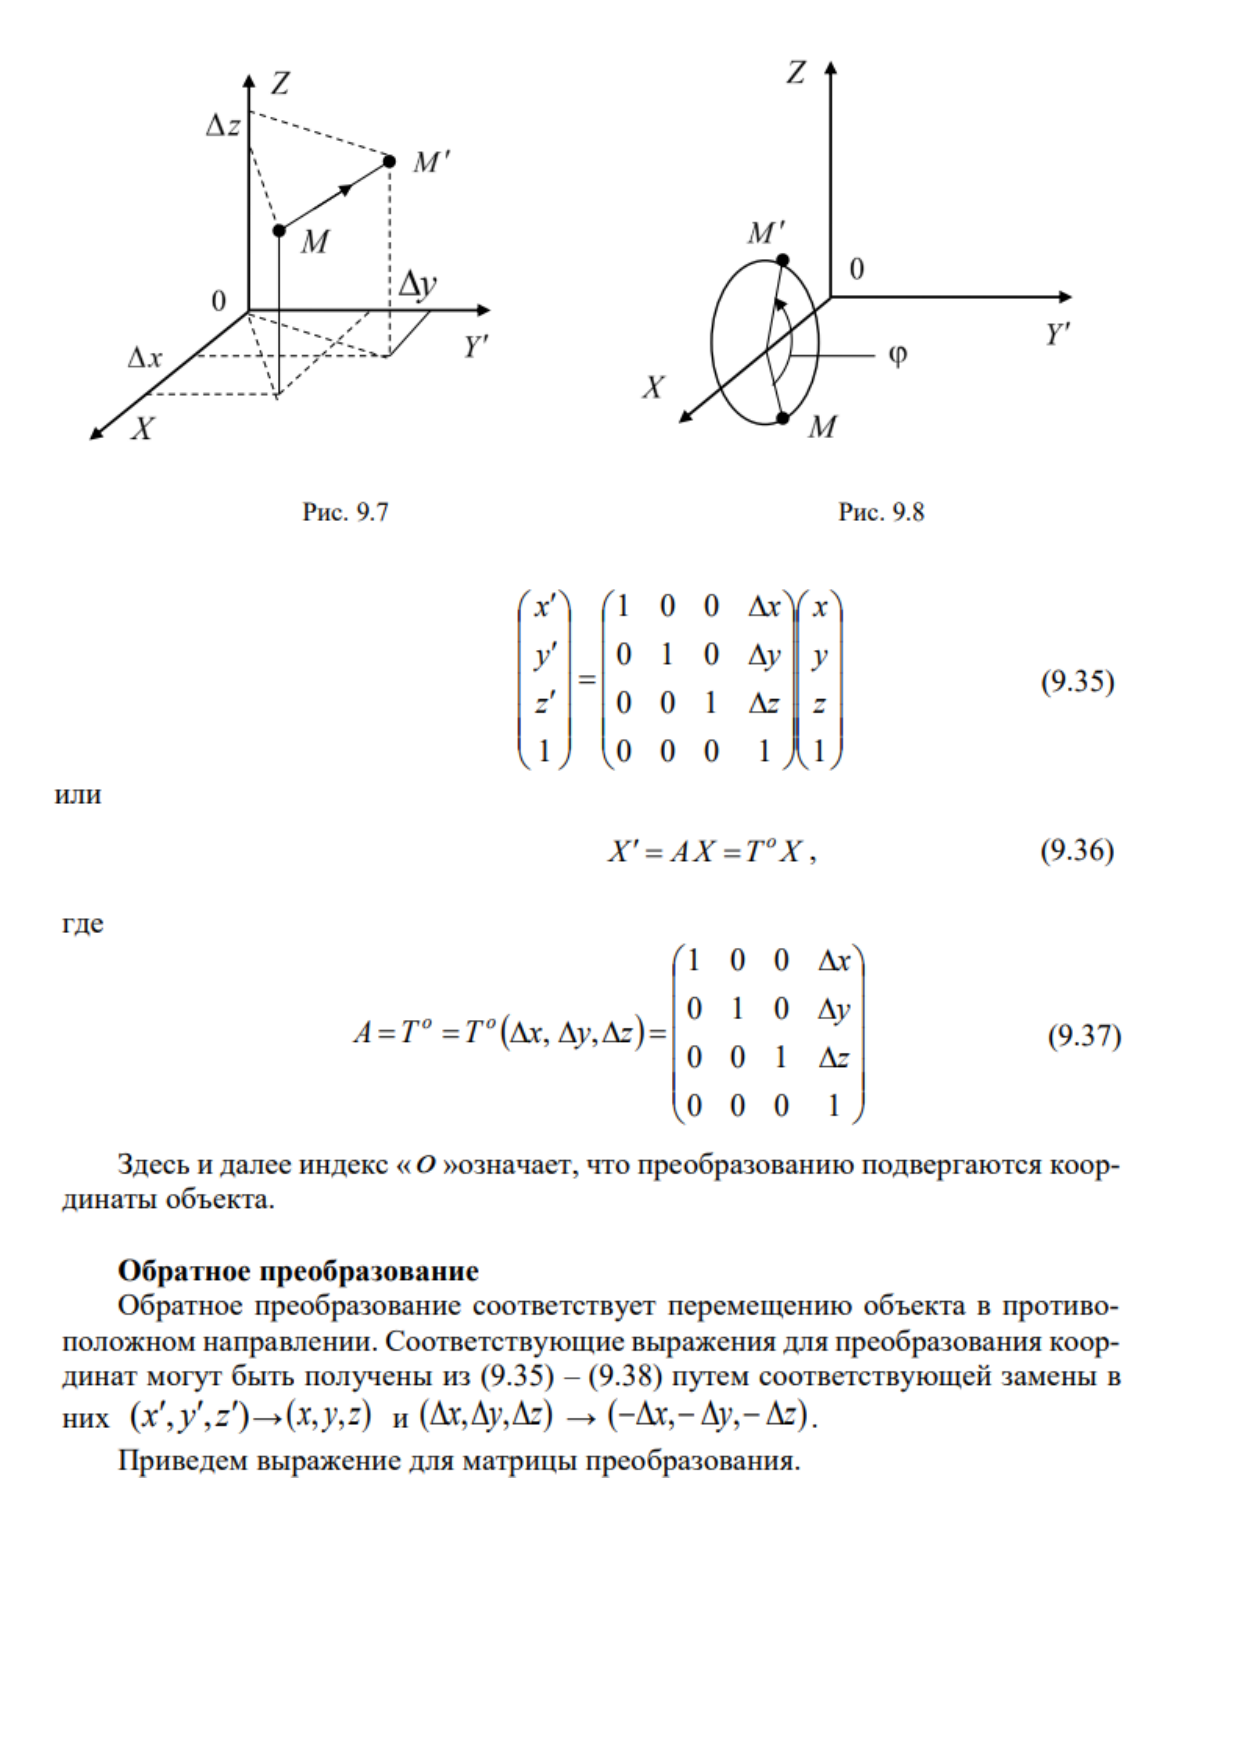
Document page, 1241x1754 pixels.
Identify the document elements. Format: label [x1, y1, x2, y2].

picture [44, 900, 1151, 1478]
picture [44, 44, 1128, 882]
